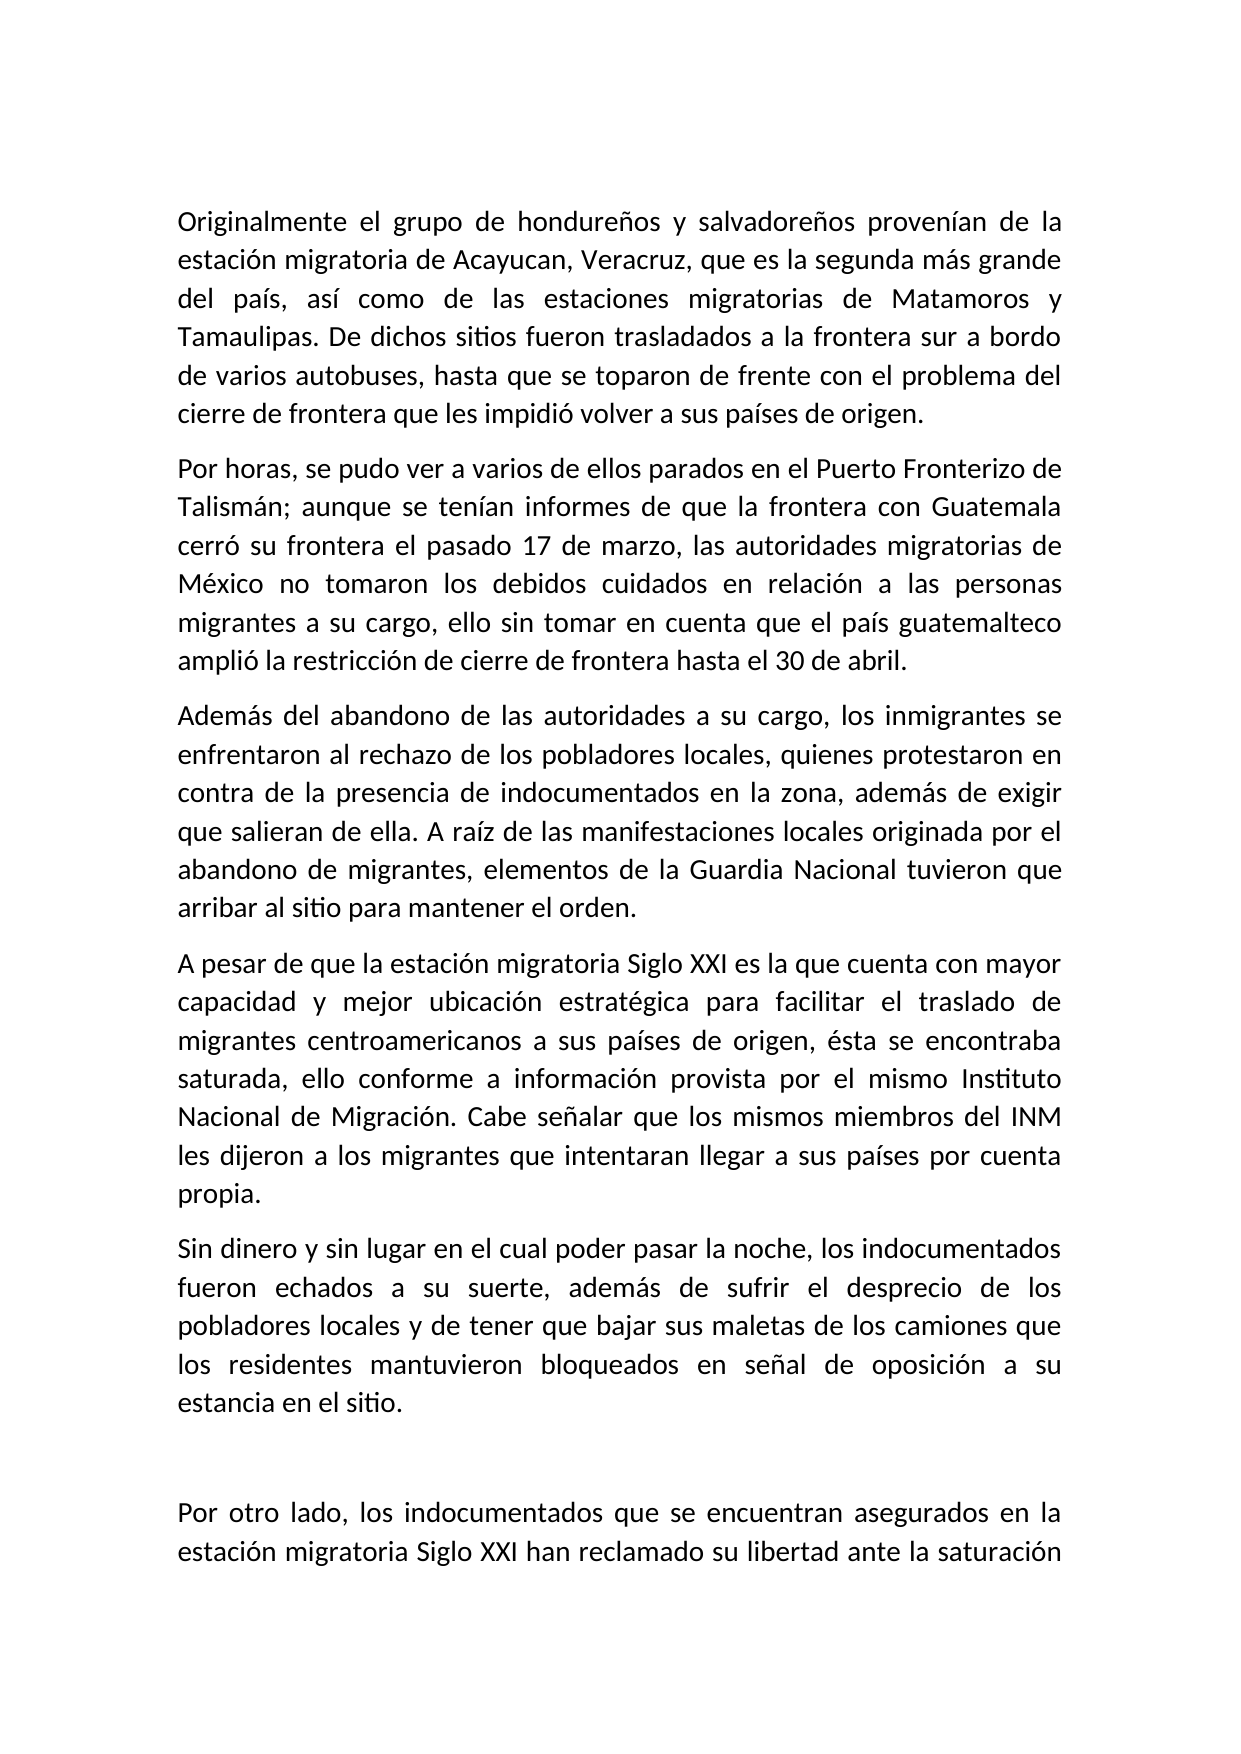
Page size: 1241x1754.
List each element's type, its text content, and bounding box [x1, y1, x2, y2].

text Originalmente el grupo de hondureños y salvadoreños provenían de la estación migratoria de Acayucan, Veracruz, que es la segunda más grande del país, así como de las estaciones migratorias de Matamoros y Tamaulipas. De dichos sitios fueron trasladados a la frontera sur a bordo de varios autobuses, hasta que se toparon de frente con el problema del cierre de frontera que les impidió volver a sus países de origen. [177, 203, 1063, 431]
text A pesar de que la estación migratoria Siglo XXI es la que cuenta con mayor capacidad y mejor ubicación estratégica para facilitar el traslado de migrantes centroamericanos a sus países de origen, ésta se encontraba saturada, ello conforme a información provista por el mismo Instituto Nacional de Migración. Cabe señalar que los mismos miembros del INM les dijeron a los migrantes que intentaran llegar a sus países por cuenta propia. [177, 945, 1063, 1211]
text Por horas, se pudo ver a varios de ellos parados en el Puerto Fronterizo de Talismán; aunque se tenían informes de que la frontera con Guatemala cerró su frontera el pasado 17 de marzo, las autoridades migratorias de México no tomaron los debidos cuidados en relación a las personas migrantes a su cargo, ello sin tomar en cuenta que el país guatemalteco amplió la restricción de cierre de frontera hasta el 30 de abril. [177, 450, 1063, 678]
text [177, 1494, 1063, 1568]
text Sin dinero y sin lugar en el cual poder pasar la noche, los indocumentados fueron echados a su suerte, además de sufrir el desprecio de los pobladores locales y de tener que bajar sus maletas de los camiones que los residentes mantuvieron bloqueados en señal de oposición a su estancia en el sitio. [177, 1230, 1063, 1420]
text Además del abandono de las autoridades a su cargo, los inmigrantes se enfrentaron al rechazo de los pobladores locales, quienes protestaron en contra de la presencia de indocumentados en la zona, además de exigir que salieran de ella. A raíz de las manifestaciones locales originada por el abandono de migrantes, elementos de la Guardia Nacional tuvieron que arribar al sitio para mantener el orden. [177, 697, 1063, 925]
